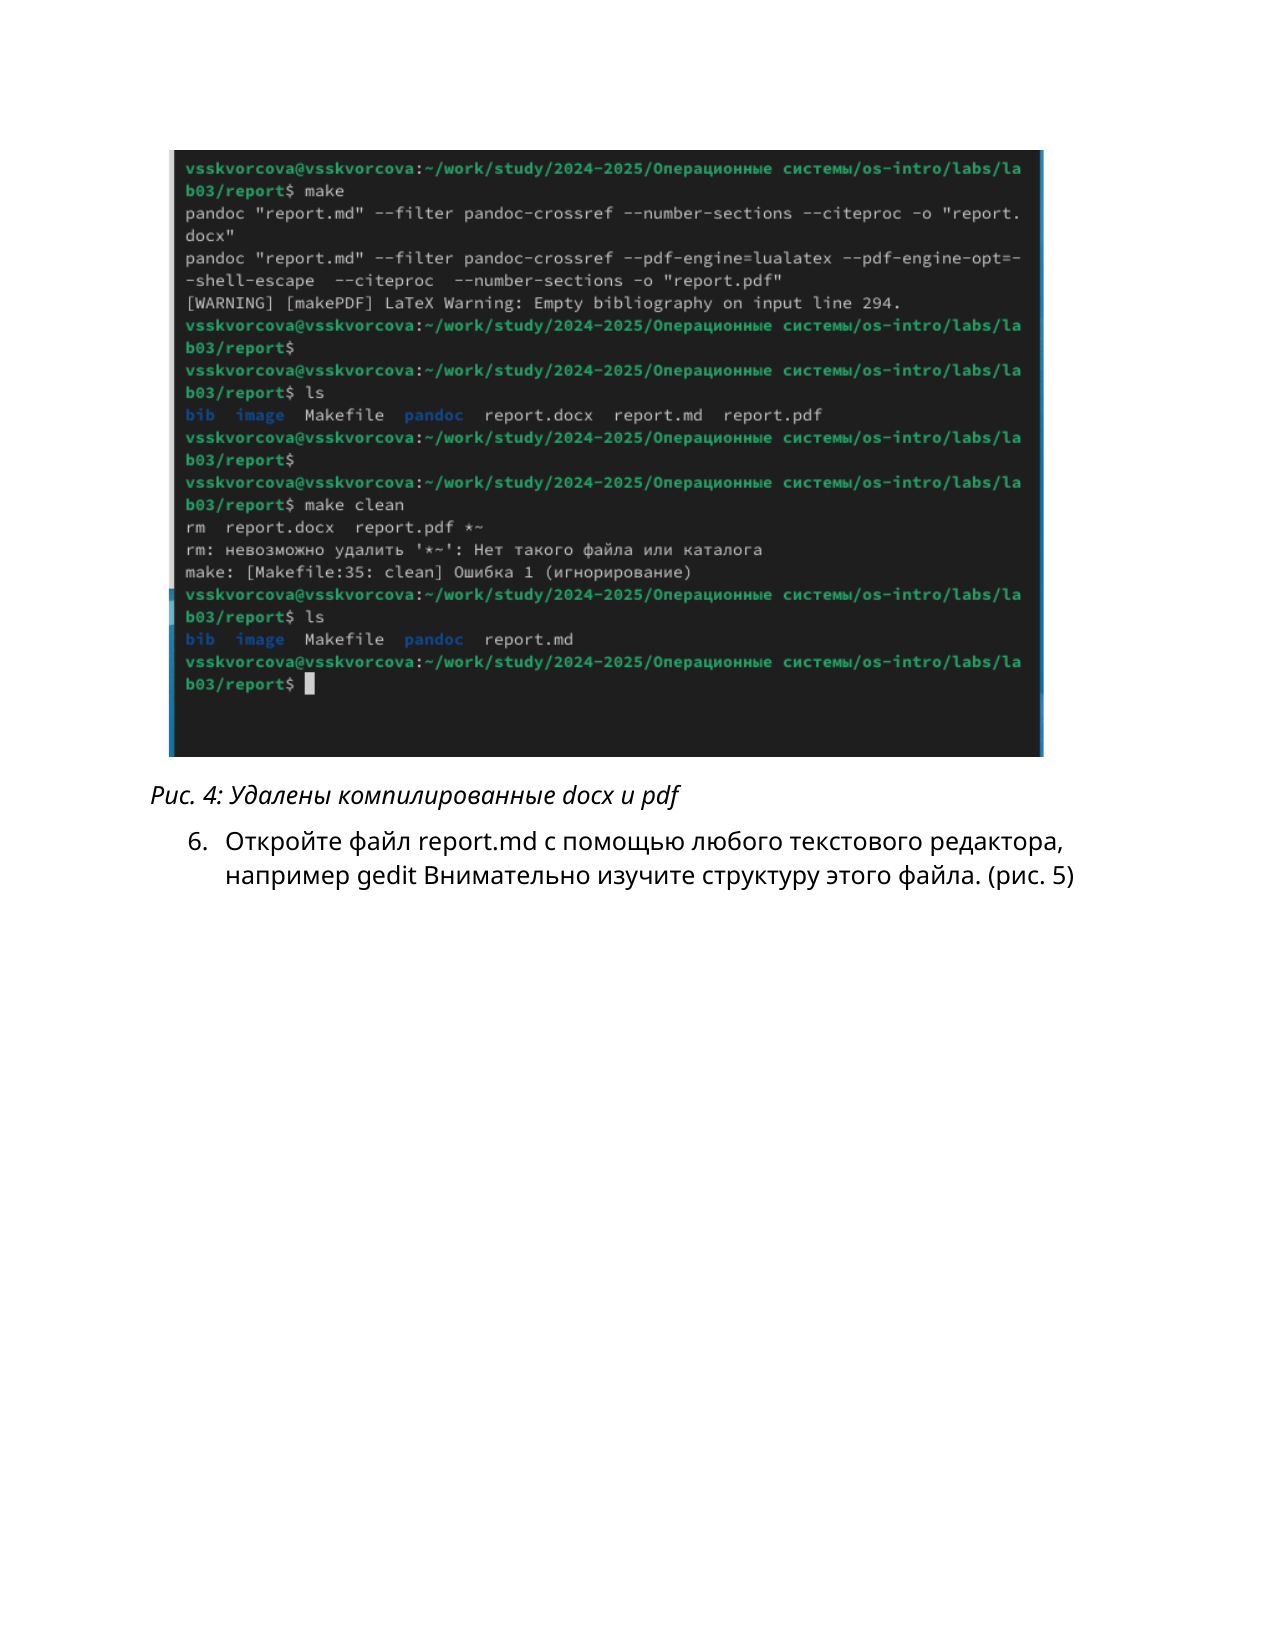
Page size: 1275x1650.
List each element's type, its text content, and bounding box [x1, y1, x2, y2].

list Откройте файл report.md c помощью любого текстового редактора, например gedit Внимательно изучите структуру этого файла. (рис. 5) [187, 824, 1125, 892]
picture [168, 150, 1044, 757]
text Рис. 4: Удалены компилированные docx и pdf [150, 777, 1125, 811]
